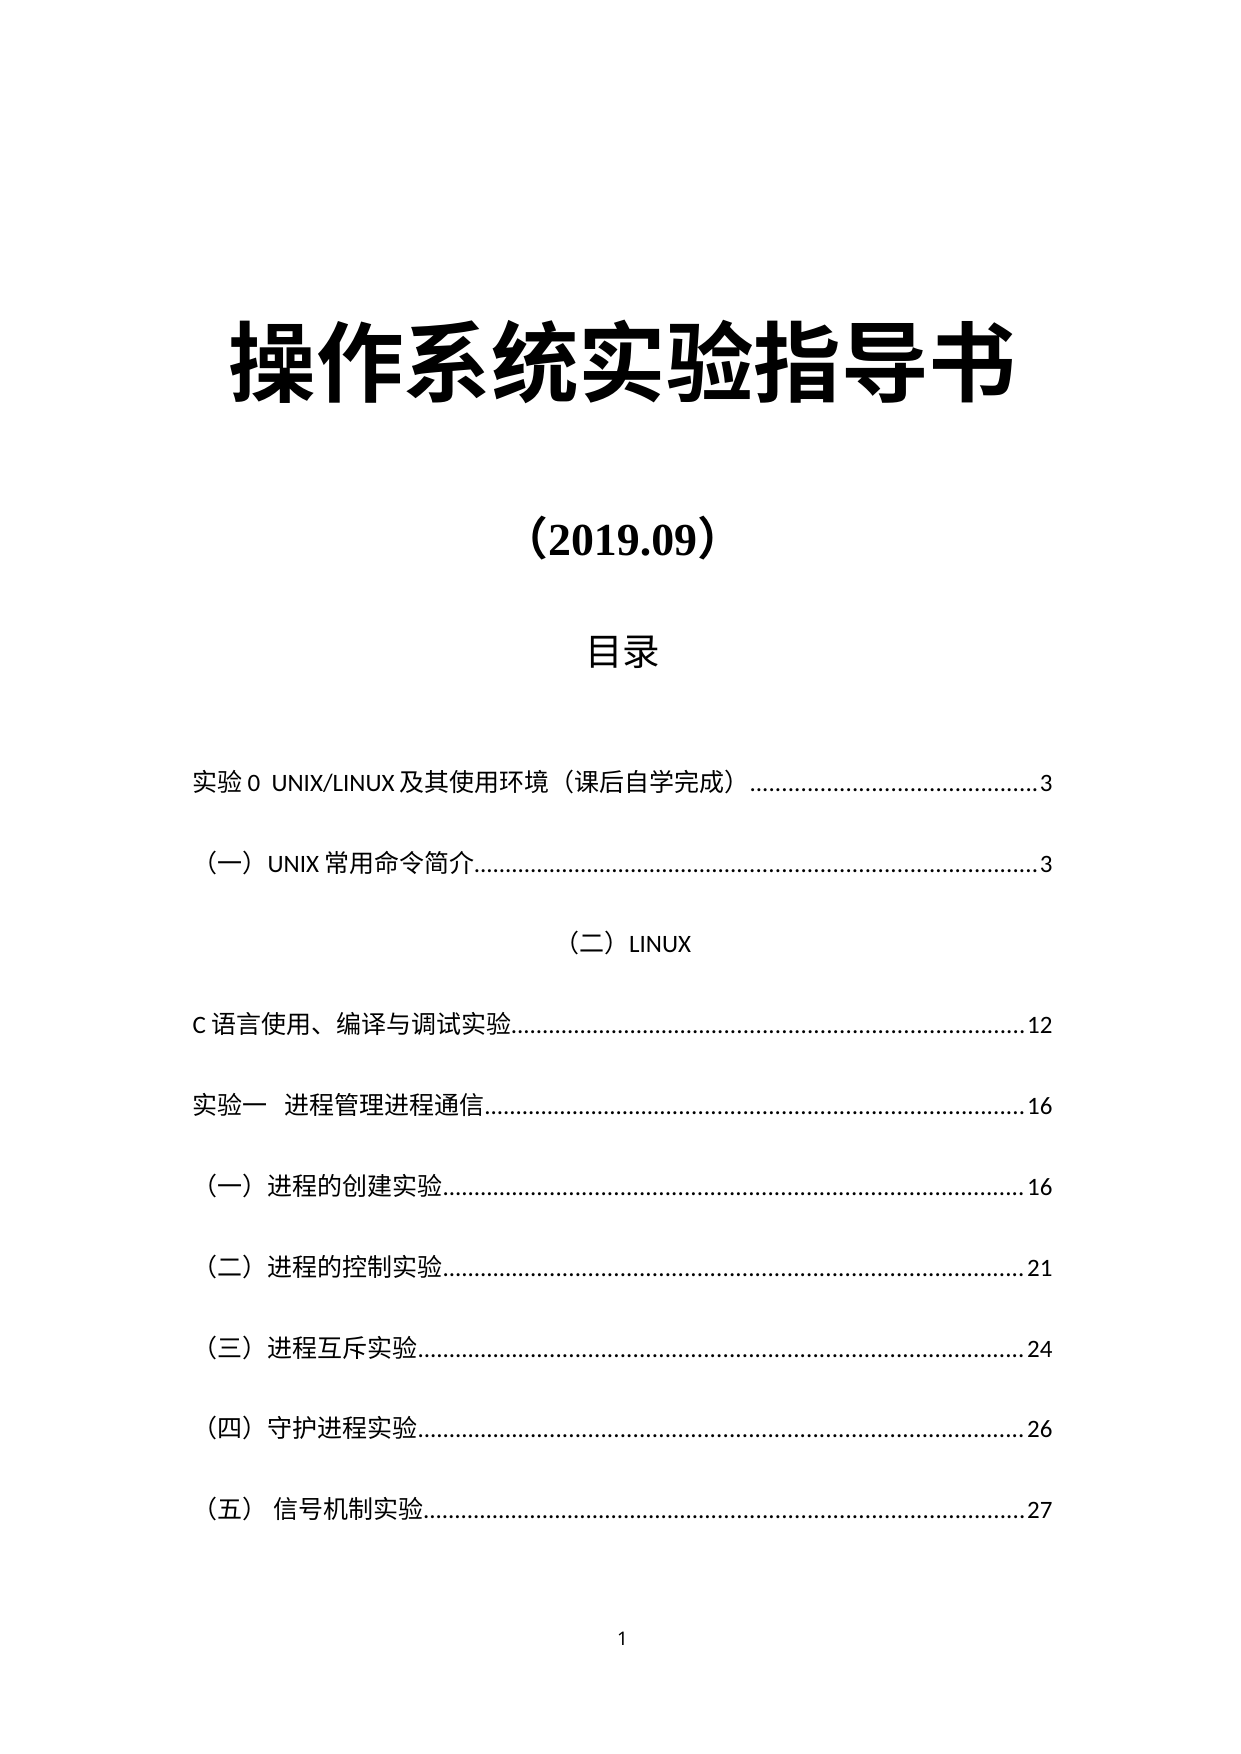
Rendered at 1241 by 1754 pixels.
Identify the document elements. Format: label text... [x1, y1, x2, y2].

text 操作系统实验指导书 [192, 292, 1053, 422]
text （五） 信号机制实验 27 [192, 1475, 1053, 1540]
text （四）守护进程实验 26 [192, 1394, 1053, 1459]
text C语言使用、编译与调试实验 12 [192, 990, 1053, 1055]
text 目录 [192, 617, 1053, 682]
text （一）进程的创建实验 16 [192, 1152, 1053, 1217]
text 实验0 UNIX/LINUX及其使用环境（课后自学完成） 3 [192, 748, 1053, 813]
text （2019.09） [192, 487, 1053, 584]
text （三）进程互斥实验 24 [192, 1314, 1053, 1379]
text （一）UNIX常用命令简介 3 [192, 829, 1053, 894]
text （二）LINUX [192, 909, 1053, 974]
text 实验一 进程管理进程通信 16 [192, 1071, 1053, 1136]
text （二）进程的控制实验 21 [192, 1233, 1053, 1298]
